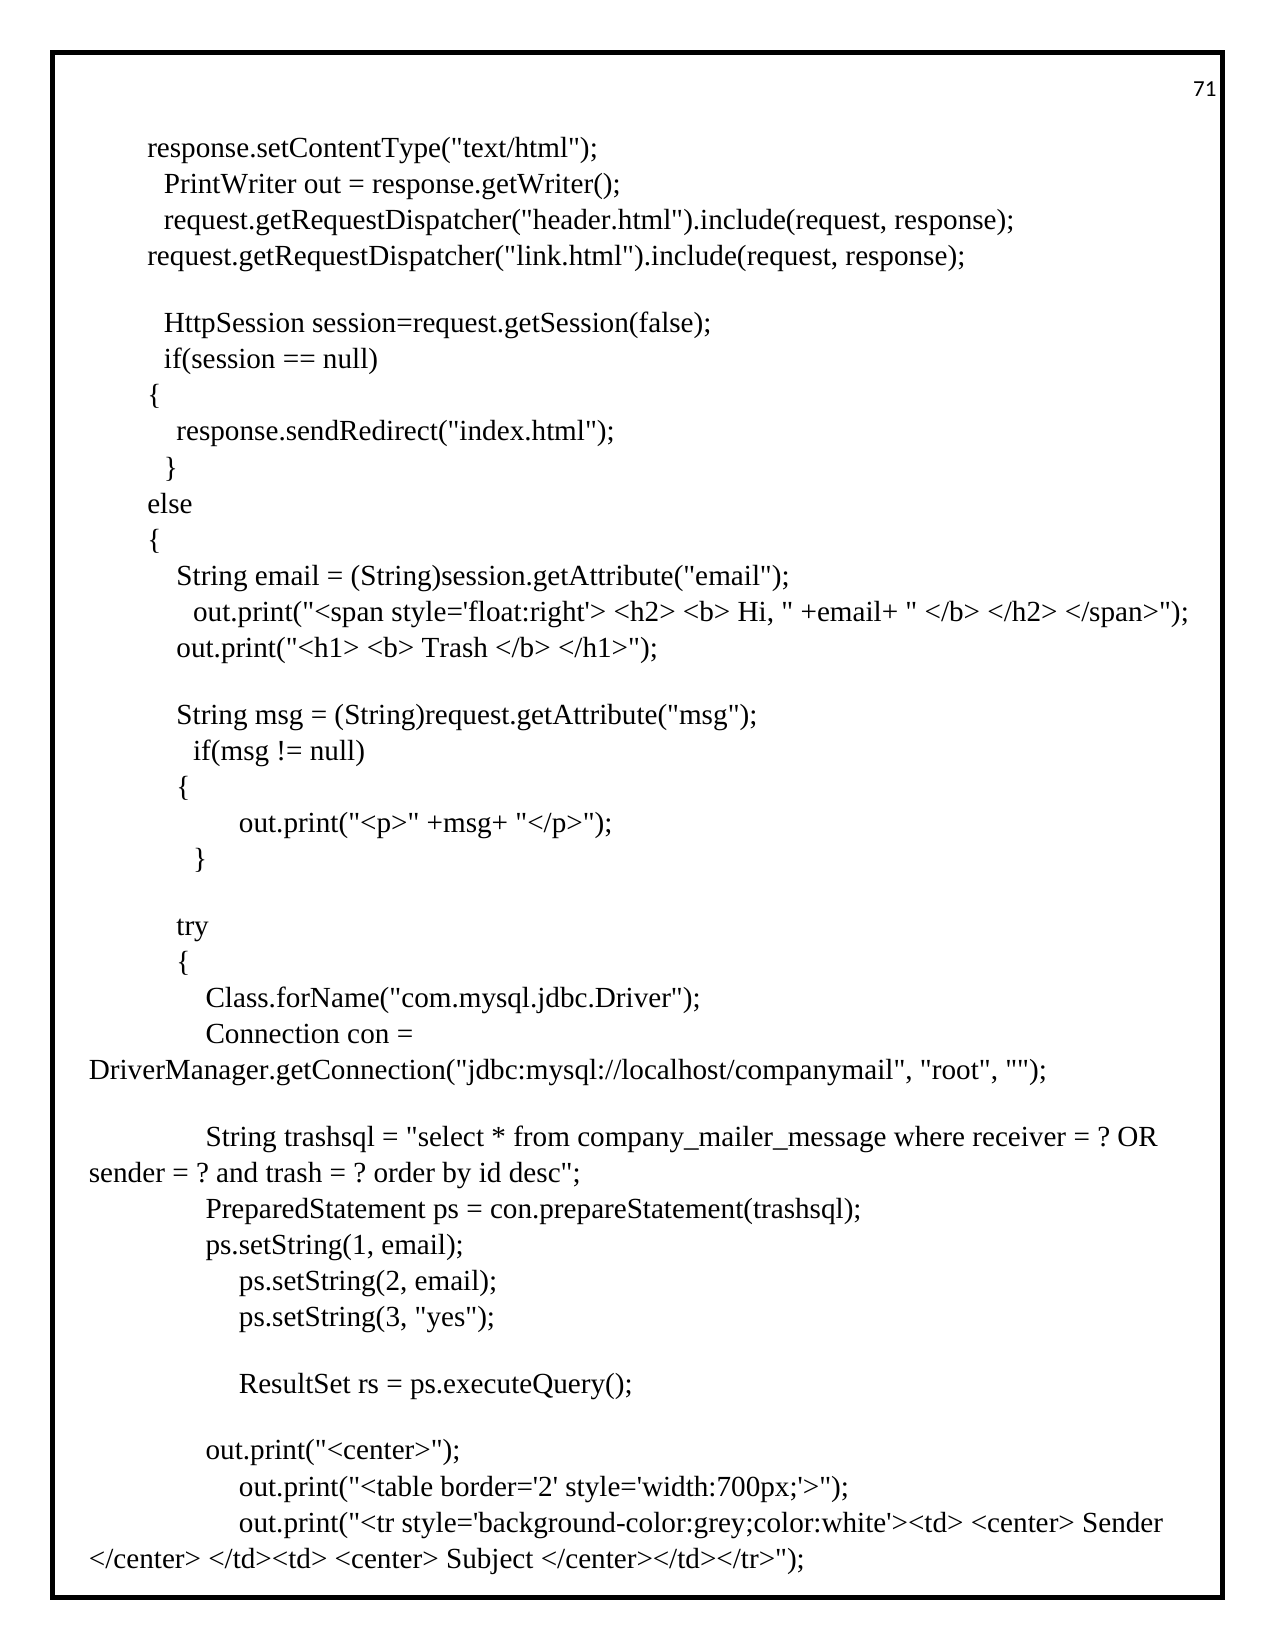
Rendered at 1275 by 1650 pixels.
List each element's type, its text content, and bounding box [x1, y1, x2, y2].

list Class.forName("com.mysql.jdbc.Driver"); [89, 980, 1216, 1013]
list { [89, 377, 1216, 411]
list out.print("<table border='2' style='width:700px;'>"); [89, 1469, 1216, 1502]
list try [89, 908, 1216, 941]
list } [89, 841, 1216, 875]
list request.getRequestDispatcher("link.html").include(request, response); [89, 238, 1216, 272]
list out.print("<span style='float:right'> <h2> <b> Hi, " +email+ " </b> </h2> </span>"); [89, 594, 1216, 628]
list String email = (String)session.getAttribute("email"); [89, 558, 1216, 592]
list ps.setString(3, "yes"); [89, 1299, 1216, 1333]
list out.print("<h1> <b> Trash </b> </h1>"); [89, 630, 1216, 664]
list { [89, 769, 1216, 803]
list { [89, 522, 1216, 556]
list String msg = (String)request.getAttribute("msg"); [89, 697, 1216, 730]
list String trashsql = "select * from company_mailer_message where receiver = ? OR sender = ? and trash = ? order by id desc"; [89, 1119, 1216, 1188]
list response.setContentType("text/html"); [89, 130, 1216, 163]
list else [89, 486, 1216, 519]
list Connection con = DriverManager.getConnection("jdbc:mysql://localhost/companymail", "root", ""); [89, 1016, 1216, 1086]
list ResultSet rs = ps.executeQuery(); [89, 1366, 1216, 1400]
list PreparedStatement ps = con.prepareStatement(trashsql); [89, 1191, 1216, 1224]
list out.print("<tr style='background-color:grey;color:white'><td> <center> Sender </center> </td><td> <center> Subject </center></td></tr>"); [89, 1505, 1216, 1574]
list if(session == null) [89, 341, 1216, 375]
list { [89, 944, 1216, 977]
list if(msg != null) [89, 733, 1216, 766]
list out.print("<p>" +msg+ "</p>"); [89, 805, 1216, 839]
list out.print("<center>"); [89, 1432, 1216, 1466]
list request.getRequestDispatcher("header.html").include(request, response); [89, 202, 1216, 236]
list ps.setString(2, email); [89, 1263, 1216, 1297]
list HttpSession session=request.getSession(false); [89, 305, 1216, 339]
list response.sendRedirect("index.html"); [89, 413, 1216, 447]
list } [89, 450, 1216, 483]
list ps.setString(1, email); [89, 1227, 1216, 1261]
list PrintWriter out = response.getWriter(); [89, 166, 1216, 199]
